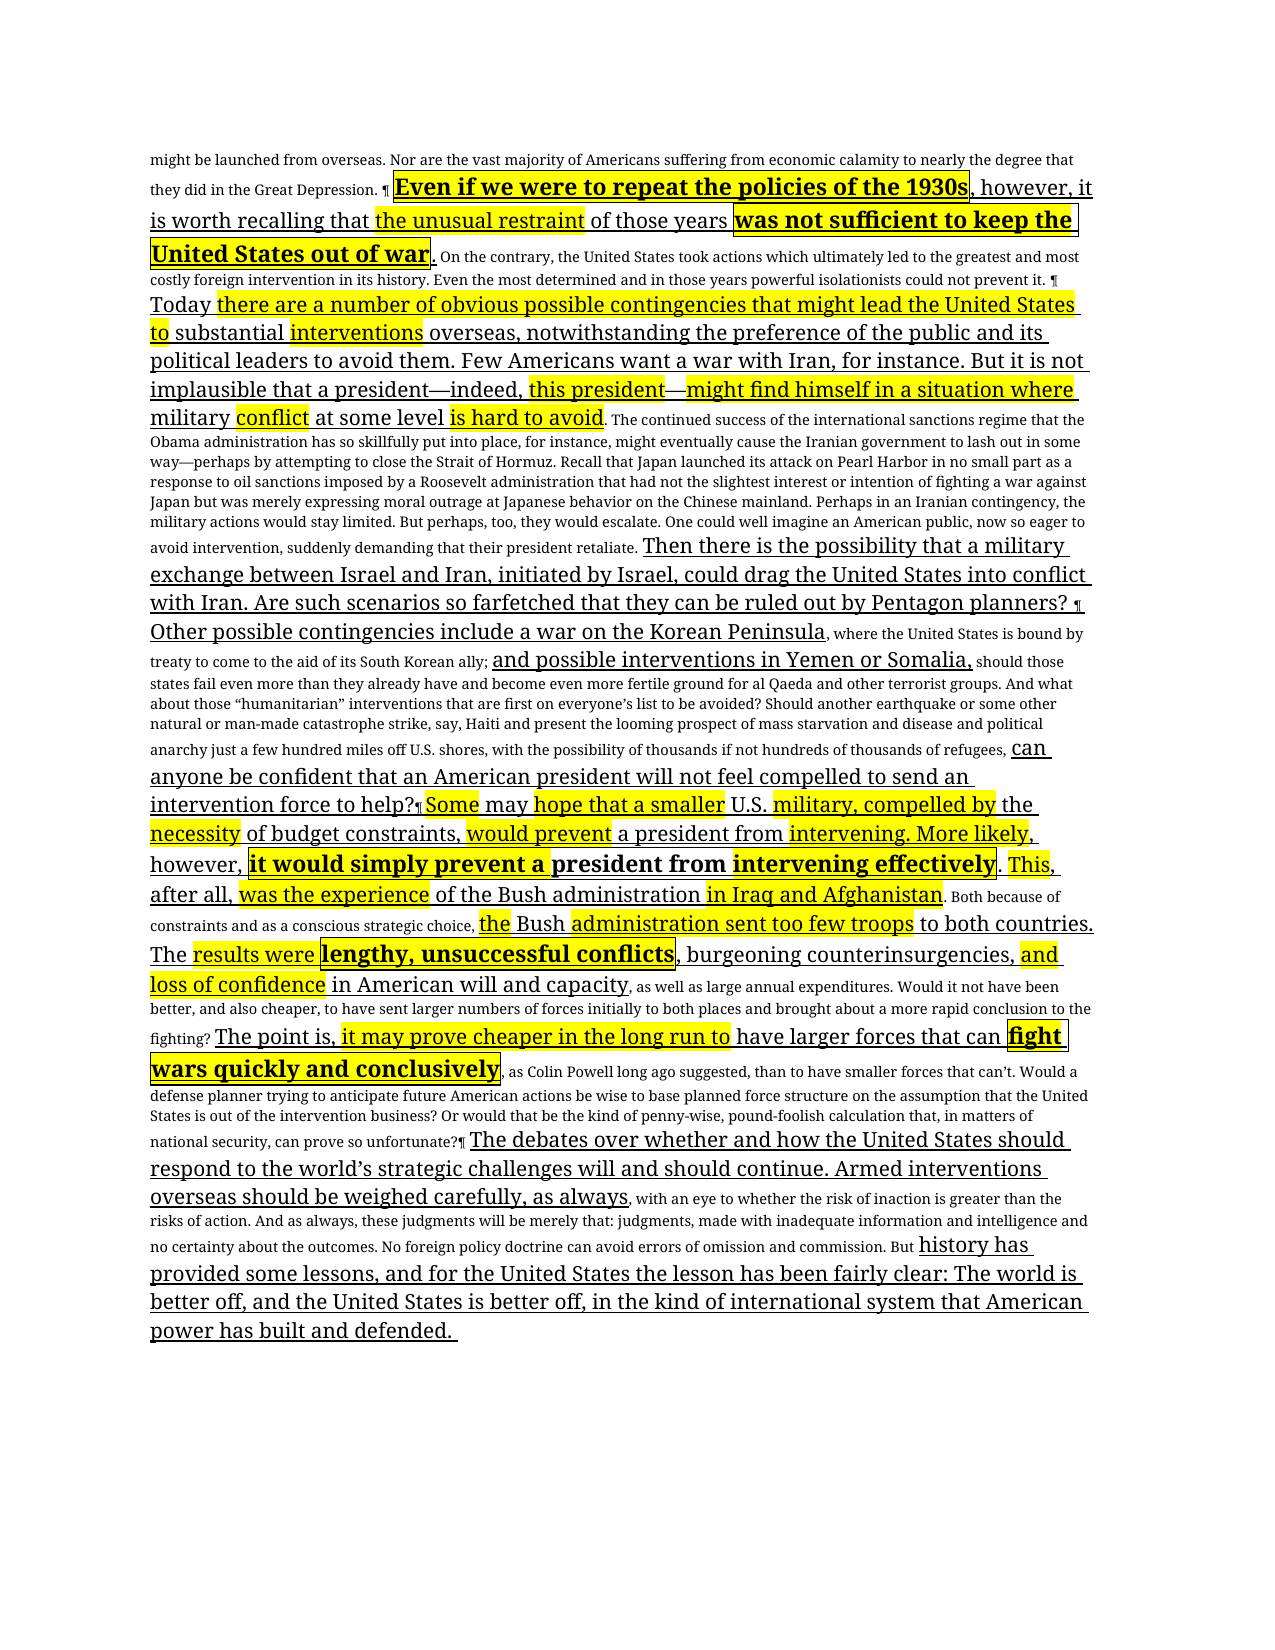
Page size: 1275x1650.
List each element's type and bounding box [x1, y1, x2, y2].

text [150, 150, 1095, 1344]
